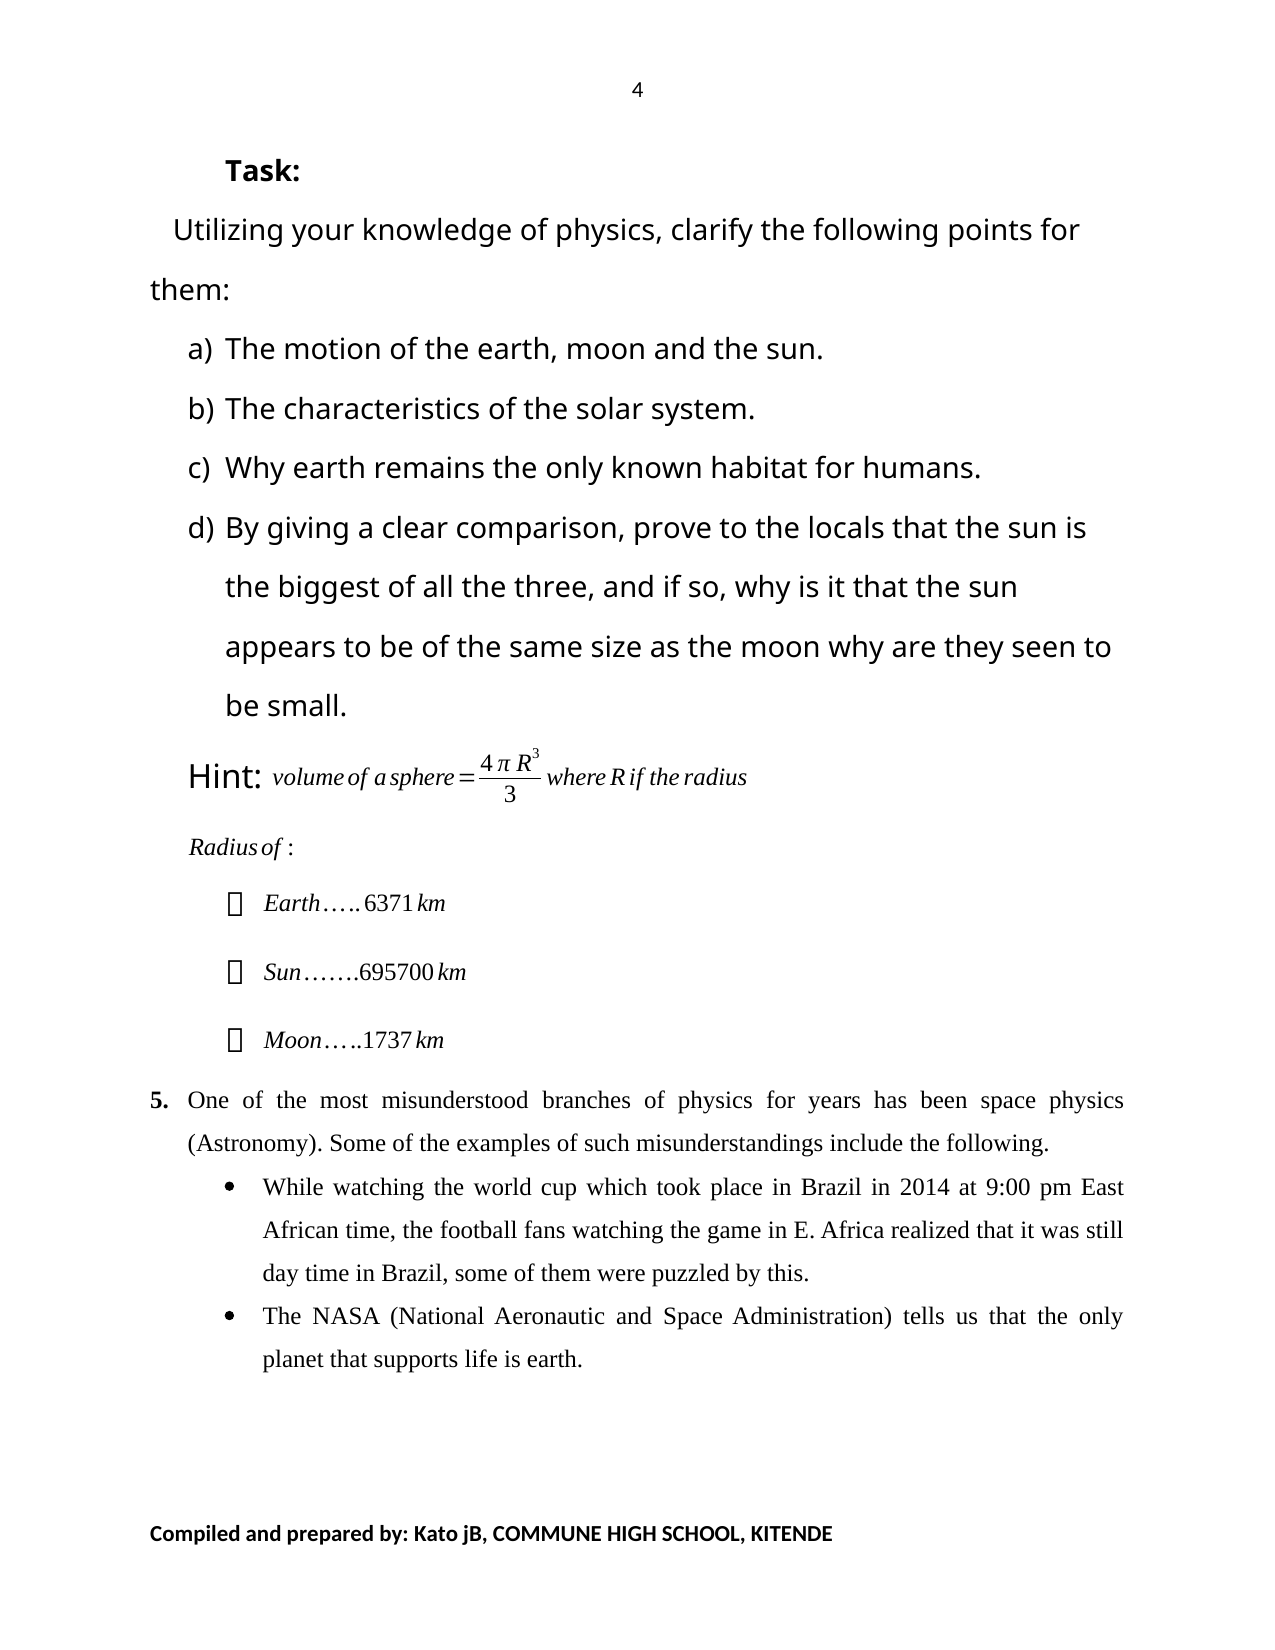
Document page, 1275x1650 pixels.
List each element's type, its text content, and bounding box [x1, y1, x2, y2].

list While watching the world cup which took place in Brazil in 2014 at 9:00 pm East African time, the football fans watching the game in E. Africa realized that it was still day time in Brazil, some of them were puzzled by this. [225, 1172, 1125, 1287]
list The NASA (National Aeronautic and Space Administration) tells us that the only planet that supports life is earth. [225, 1301, 1125, 1373]
list The motion of the earth, moon and the sun. [187, 328, 1125, 368]
list By giving a clear comparison, prove to the locals that the sun is the biggest of all the three, and if so, why is it that the sun appears to be of the same size as the moon why are they seen to be small. [187, 507, 1125, 725]
text Utilizing your knowledge of physics, clarify the following points for them: [150, 209, 1125, 309]
list The characteristics of the solar system. [187, 388, 1125, 428]
list Why earth remains the only known habitat for humans. [187, 447, 1125, 487]
text Task: [225, 150, 1125, 190]
text Hint: [187, 745, 1125, 807]
list One of the most misunderstood branches of physics for years has been space physics (Astronomy). Some of the examples of such misunderstandings include the following. [150, 1085, 1125, 1157]
